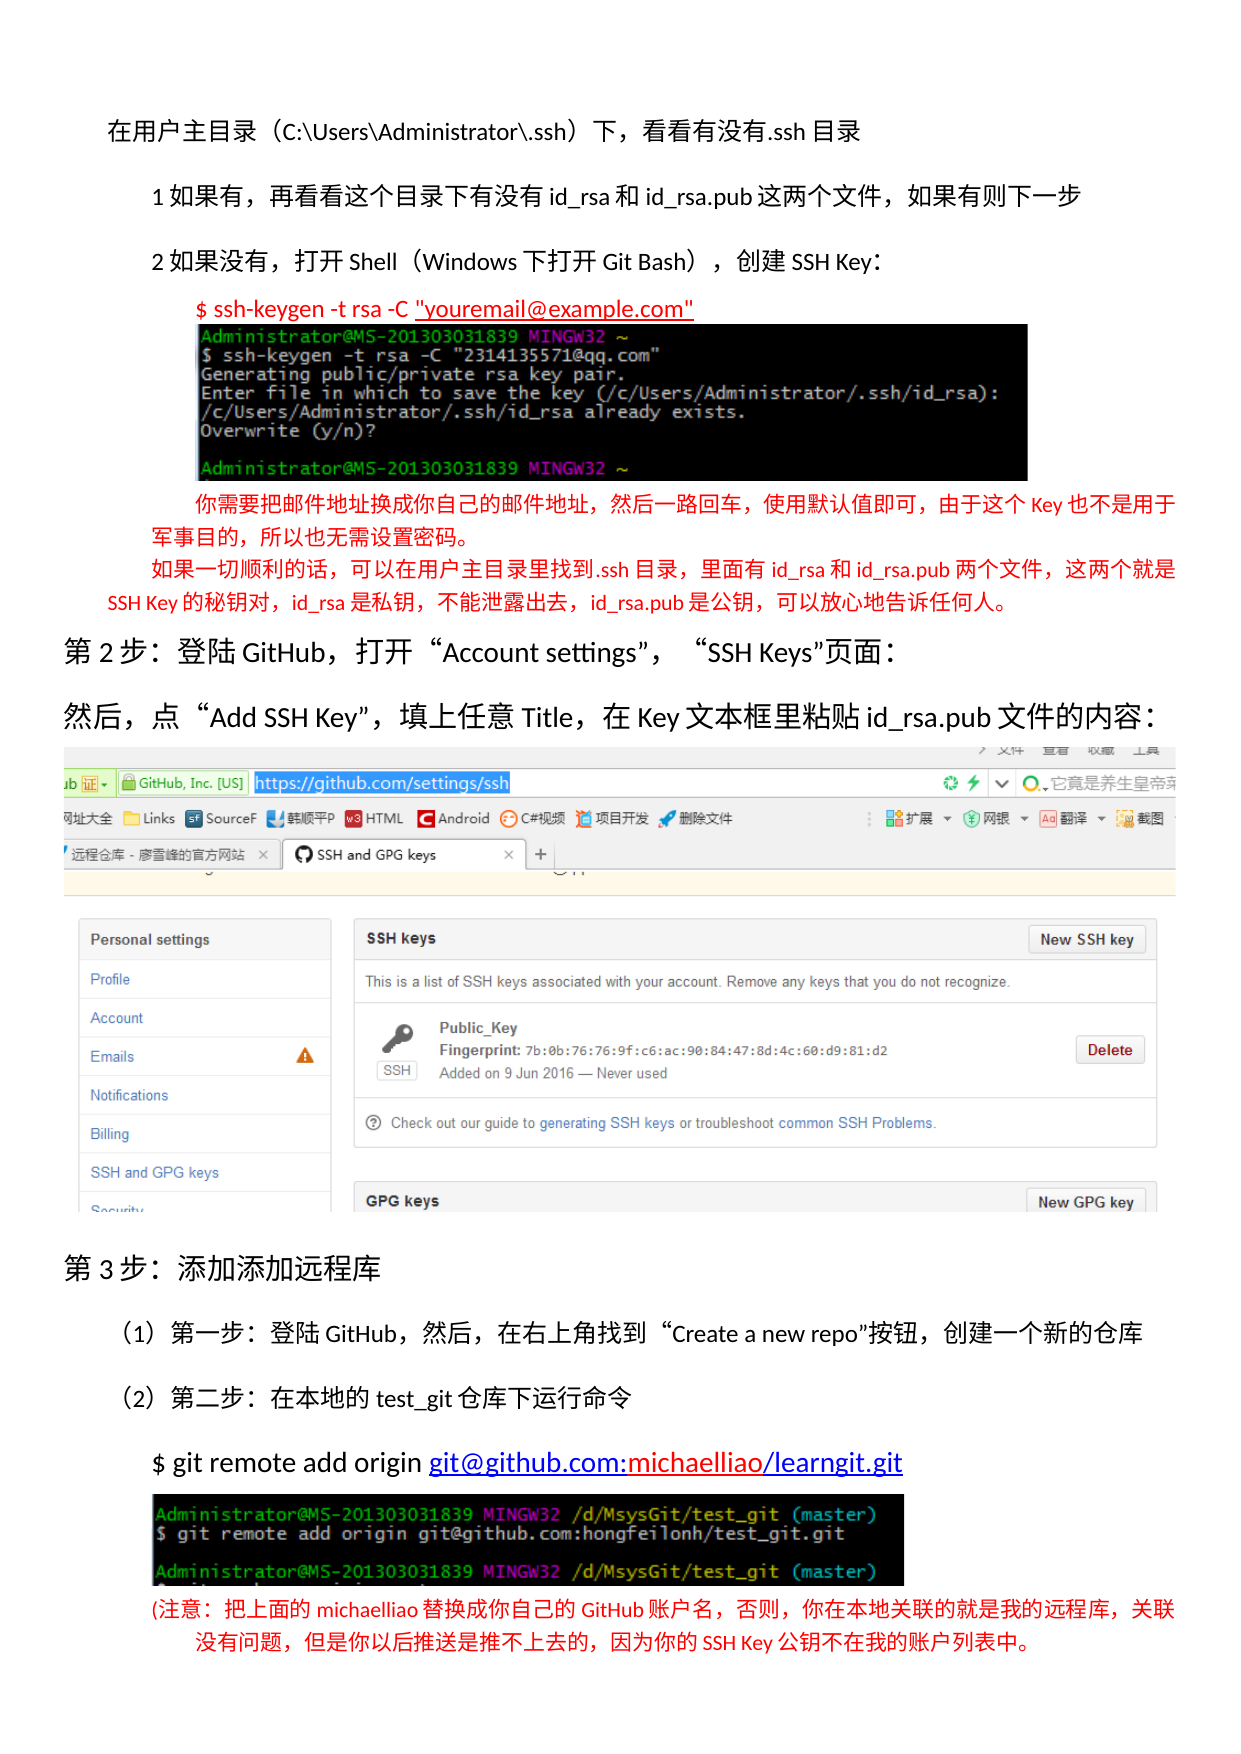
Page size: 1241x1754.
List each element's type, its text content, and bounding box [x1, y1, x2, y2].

text 然后，点“Add SSH Key”，填上任意Title，在Key文本框里粘贴id_rsa.pub文件的内容： [64, 682, 1176, 747]
text 第2步：登陆GitHub，打开“Account settings”，“SSH Keys”页面： [64, 617, 1176, 682]
text 如果一切顺利的话，可以在用户主目录里找到.ssh目录，里面有id_rsa和id_rsa.pub两个文件，这两个就是SSH Key的秘钥对，id_rsa是私钥，不能泄露出去，id_rsa.pub是公钥，可以放心地告诉任何人。 [107, 552, 1176, 617]
picture [195, 324, 1028, 481]
text 2如果没有，打开Shell（Windows下打开Git Bash），创建SSH Key： [107, 227, 1176, 292]
picture [151, 1494, 905, 1586]
text （2）第二步：在本地的 test_git仓库下运行命令 [64, 1364, 1176, 1429]
text 在用户主目录（C:\Users\Administrator\.ssh）下，看看有没有.ssh目录 [64, 97, 1176, 162]
text (注意：把上面的michaelliao替换成你自己的GitHub账户名，否则，你在本地关联的就是我的远程库，关联 没有问题，但是你以后推送是推不上去的，因为你的SSH Key公钥不在我的账户列表中。 [107, 1592, 1176, 1657]
text （1）第一步：登陆GitHub，然后，在右上角找到“Create a new repo”按钮，创建一个新的仓库 [64, 1299, 1176, 1364]
text 1如果有，再看看这个目录下有没有id_rsa和id_rsa.pub这两个文件，如果有则下一步 [107, 162, 1176, 227]
text $ git remote add origin git@github.com:michaelliao/learngit.git [107, 1429, 1176, 1494]
picture [63, 747, 1176, 1212]
text 你需要把邮件地址换成你自己的邮件地址，然后一路回车，使用默认值即可，由于这个Key也不是用于军事目的，所以也无需设置密码。 [151, 487, 1176, 552]
text 第3步：添加添加远程库 [64, 1234, 1176, 1299]
text $ ssh-keygen -t rsa -C "youremail@example.com" [151, 292, 1176, 324]
